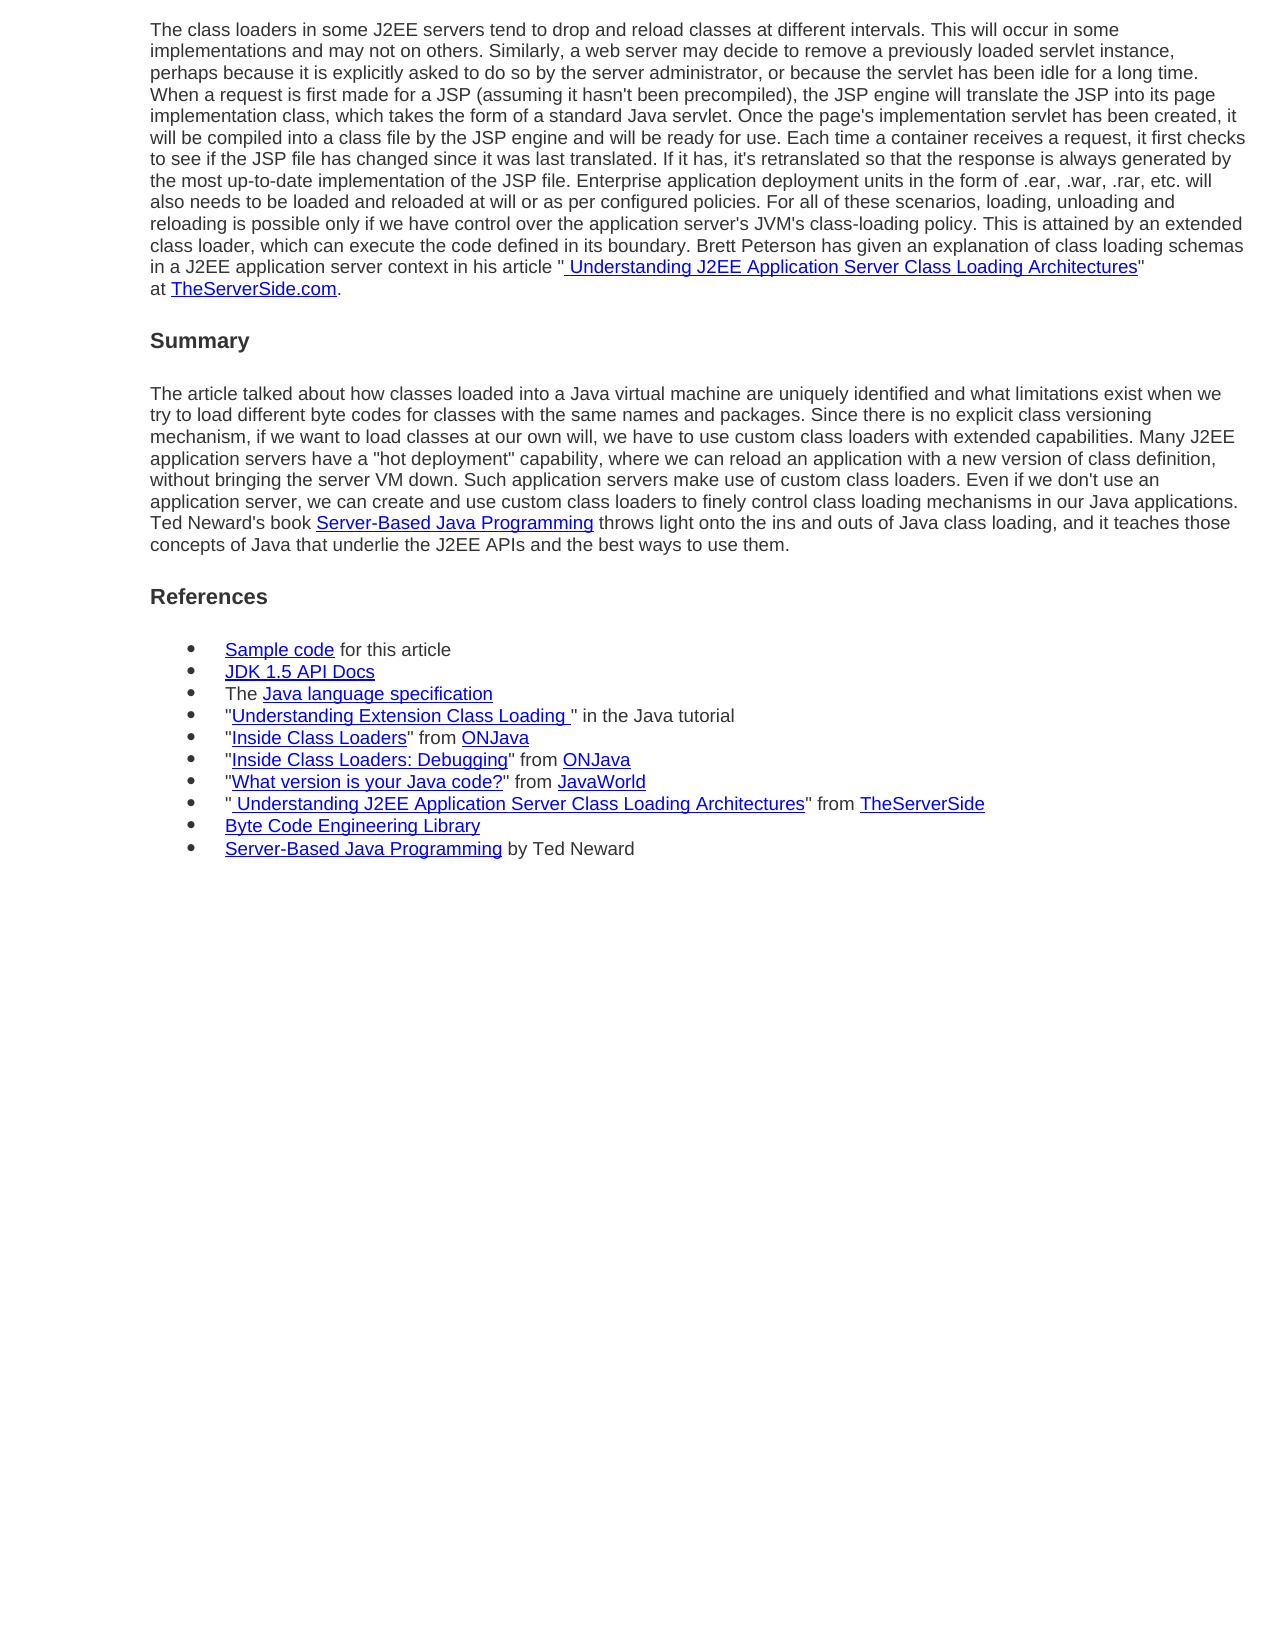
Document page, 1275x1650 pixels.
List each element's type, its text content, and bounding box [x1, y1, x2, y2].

list JDK 1.5 API Docs [187, 661, 1247, 683]
list "Inside Class Loaders" from ONJava [187, 727, 1247, 749]
list Byte Code Engineering Library [187, 815, 1247, 837]
text The class loaders in some J2EE servers tend to drop and reload classes at different intervals. This will occur in some implementations and may not on others. Similarly, a web server may decide to remove a previously loaded servlet instance, perhaps because it is explicitly asked to do so by the server administrator, or because the servlet has been idle for a long time. When a request is first made for a JSP (assuming it hasn't been precompiled), the JSP engine will translate the JSP into its page implementation class, which takes the form of a standard Java servlet. Once the page's implementation servlet has been created, it will be compiled into a class file by the JSP engine and will be ready for use. Each time a container receives a request, it first checks to see if the JSP file has changed since it was last translated. If it has, it's retranslated so that the response is always generated by the most up-to-date implementation of the JSP file. Enterprise application deployment units in the form of .ear, .war, .rar, etc. will also needs to be loaded and reloaded at will or as per configured policies. For all of these scenarios, loading, unloading and reloading is possible only if we have control over the application server's JVM's class-loading policy. This is attained by an extended class loader, which can execute the code defined in its boundary. Brett Peterson has given an explanation of class loading schemas in a J2EE application server context in his article " Understanding J2EE Application Server Class Loading Architectures" at TheServerSide.com. [150, 19, 1247, 299]
list Sample code for this article [187, 639, 1247, 661]
list " Understanding J2EE Application Server Class Loading Architectures" from TheServerSide [187, 793, 1247, 815]
list "What version is your Java code?" from JavaWorld [187, 771, 1247, 793]
text Summary [150, 328, 1247, 353]
list "Inside Class Loaders: Debugging" from ONJava [187, 749, 1247, 771]
text The article talked about how classes loaded into a Java virtual machine are uniquely identified and what limitations exist when we try to load different byte codes for classes with the same names and packages. Since there is no explicit class versioning mechanism, if we want to load classes at our own will, we have to use custom class loaders with extended capabilities. Many J2EE application servers have a "hot deployment" capability, where we can reload an application with a new version of class definition, without bringing the server VM down. Such application servers make use of custom class loaders. Even if we don't use an application server, we can create and use custom class loaders to finely control class loading mechanisms in our Java applications. Ted Neward's book Server-Based Java Programming throws light onto the ins and outs of Java class loading, and it teaches those concepts of Java that underlie the J2EE APIs and the best ways to use them. [150, 383, 1247, 555]
list The Java language specification [187, 683, 1247, 705]
list "Understanding Extension Class Loading " in the Java tutorial [187, 705, 1247, 727]
list Server-Based Java Programming by Ted Neward [187, 837, 1247, 859]
text References [150, 584, 1247, 609]
